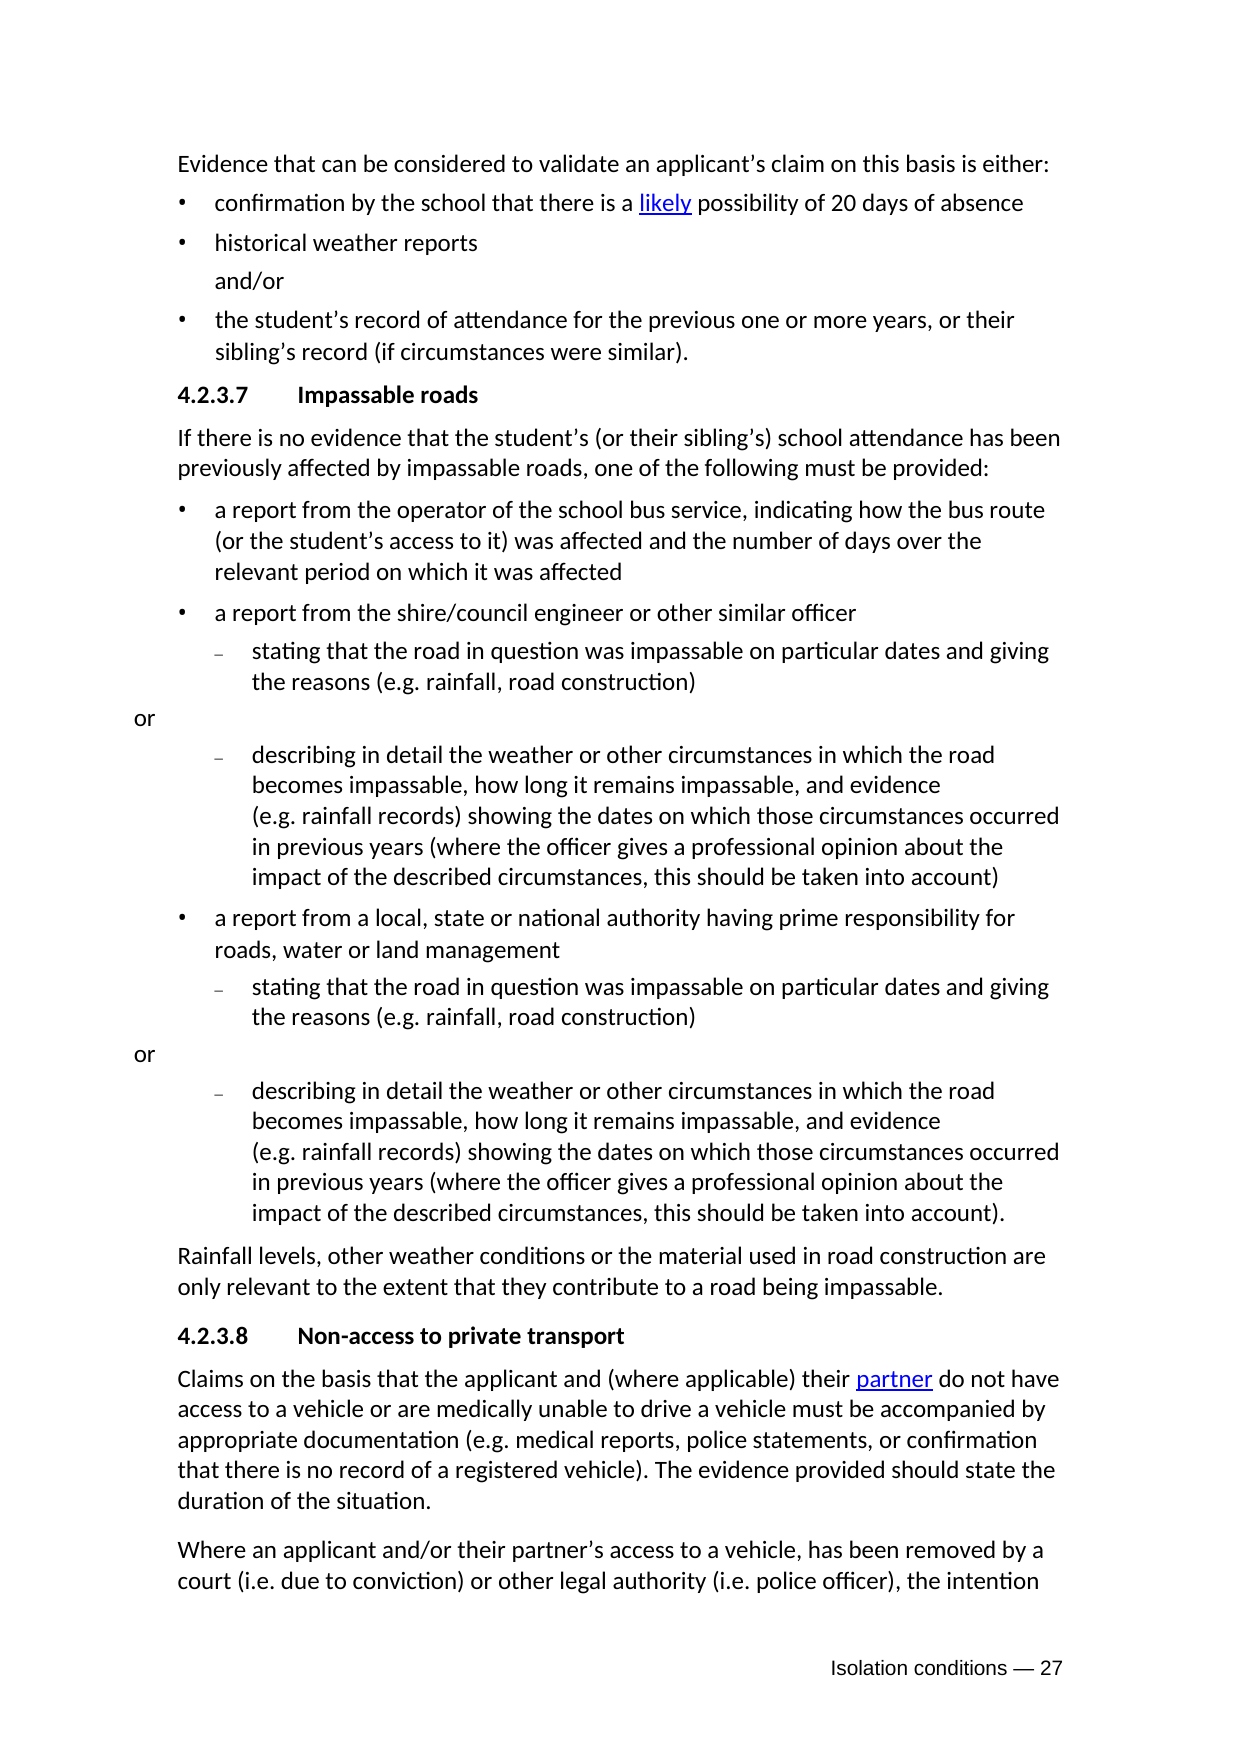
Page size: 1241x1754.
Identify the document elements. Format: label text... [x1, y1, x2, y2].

text a report from the shire/council engineer or other similar officer [177, 595, 1063, 629]
text If there is no evidence that the student’s (or their sibling’s) school attendance has been previously affected by impassable roads, one of the following must be provided: [177, 422, 1063, 483]
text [177, 1534, 1063, 1595]
text Claims on the basis that the applicant and (where applicable) their partner do not have access to a vehicle or are medically unable to drive a vehicle must be accompanied by appropriate documentation (e.g. medical reports, police statements, or confirmation that there is no record of a registered vehicle). The evidence provided should state the duration of the situation. [177, 1363, 1063, 1516]
text describing in detail the weather or other circumstances in which the road becomes impassable, how long it remains impassable, and evidence (e.g. rainfall records) showing the dates on which those circumstances occurred in previous years (where the officer gives a professional opinion about the impact of the described circumstances, this should be taken into account) [214, 739, 1063, 892]
text or [133, 702, 1063, 733]
text stating that the road in question was impassable on particular dates and giving the reasons (e.g. rainfall, road construction) [214, 635, 1063, 696]
text historical weather reports [177, 225, 1063, 259]
text a report from a local, state or national authority having prime responsibility for roads, water or land management [177, 900, 1063, 965]
text the student’s record of attendance for the previous one or more years, or their sibling’s record (if circumstances were similar). [177, 302, 1063, 366]
text Evidence that can be considered to validate an applicant’s claim on this basis is either: [177, 148, 1063, 178]
text stating that the road in question was impassable on particular dates and giving the reasons (e.g. rainfall, road construction) [214, 971, 1063, 1032]
text Rainfall levels, other weather conditions or the material used in road construction are only relevant to the extent that they contribute to a road being impassable. [177, 1240, 1063, 1301]
text confirmation by the school that there is a likely possibility of 20 days of absence [177, 184, 1063, 218]
text describing in detail the weather or other circumstances in which the road becomes impassable, how long it remains impassable, and evidence (e.g. rainfall records) showing the dates on which those circumstances occurred in previous years (where the officer gives a professional opinion about the impact of the described circumstances, this should be taken into account). [214, 1075, 1063, 1228]
text a report from the operator of the school bus service, indicating how the bus route (or the student’s access to it) was affected and the number of days over the relevant period on which it was affected [177, 491, 1063, 586]
text and/or [214, 265, 1063, 296]
text or [133, 1038, 1063, 1069]
subtitle 4.2.3.7 Impassable roads [177, 379, 1063, 409]
subtitle 4.2.3.8 Non-access to private transport [177, 1320, 1063, 1350]
